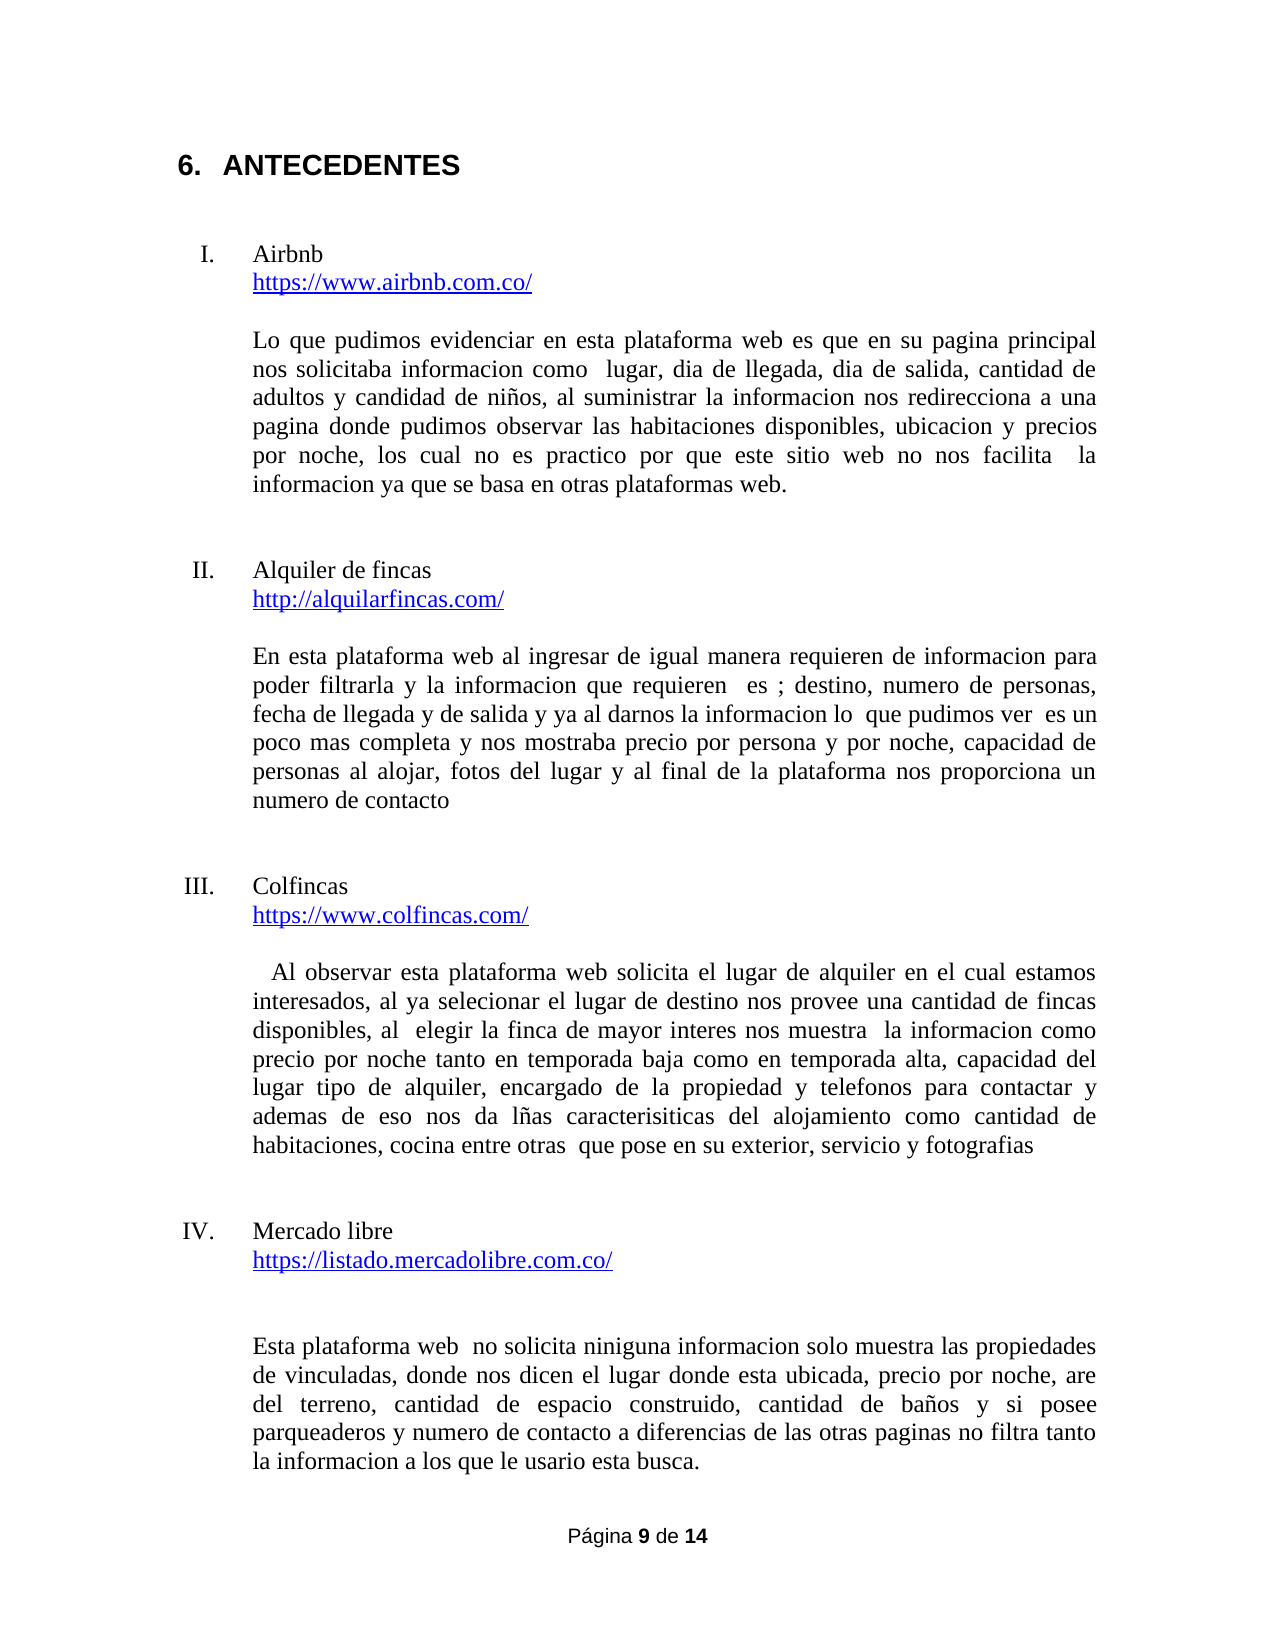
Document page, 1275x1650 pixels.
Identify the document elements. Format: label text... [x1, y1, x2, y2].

list http://alquilarfincas.com/ [252, 584, 1098, 612]
list https://www.colfincas.com/ [252, 900, 1098, 929]
list En esta plataforma web al ingresar de igual manera requieren de informacion para poder filtrarla y la informacion que requieren es ; destino, numero de personas, fecha de llegada y de salida y ya al darnos la informacion lo que pudimos ver es un poco mas completa y nos mostraba precio por persona y por noche, capacidad de personas al alojar, fotos del lugar y al final de la plataforma nos proporciona un numero de contacto [252, 641, 1098, 814]
list https://www.airbnb.com.co/ [252, 267, 1098, 296]
list Alquiler de fincas [215, 555, 1098, 584]
subtitle ANTECEDENTES [177, 148, 1098, 181]
list Airbnb [215, 239, 1098, 267]
list Colfincas [215, 871, 1098, 900]
list Mercado libre [215, 1216, 1098, 1245]
list https://listado.mercadolibre.com.co/ [252, 1245, 1098, 1274]
list Esta plataforma web no solicita niniguna informacion solo muestra las propiedades de vinculadas, donde nos dicen el lugar donde esta ubicada, precio por noche, are del terreno, cantidad de espacio construido, cantidad de baños y si posee parqueaderos y numero de contacto a diferencias de las otras paginas no filtra tanto la informacion a los que le usario esta busca. [252, 1331, 1098, 1475]
list Al observar esta plataforma web solicita el lugar de alquiler en el cual estamos interesados, al ya selecionar el lugar de destino nos provee una cantidad de fincas disponibles, al elegir la finca de mayor interes nos muestra la informacion como precio por noche tanto en temporada baja como en temporada alta, capacidad del lugar tipo de alquiler, encargado de la propiedad y telefonos para contactar y ademas de eso nos da lñas caracterisiticas del alojamiento como cantidad de habitaciones, cocina entre otras que pose en su exterior, servicio y fotografias [252, 957, 1098, 1159]
list Lo que pudimos evidenciar en esta plataforma web es que en su pagina principal nos solicitaba informacion como lugar, dia de llegada, dia de salida, cantidad de adultos y candidad de niños, al suministrar la informacion nos redirecciona a una pagina donde pudimos observar las habitaciones disponibles, ubicacion y precios por noche, los cual no es practico por que este sitio web no nos facilita la informacion ya que se basa en otras plataformas web. [252, 325, 1098, 497]
